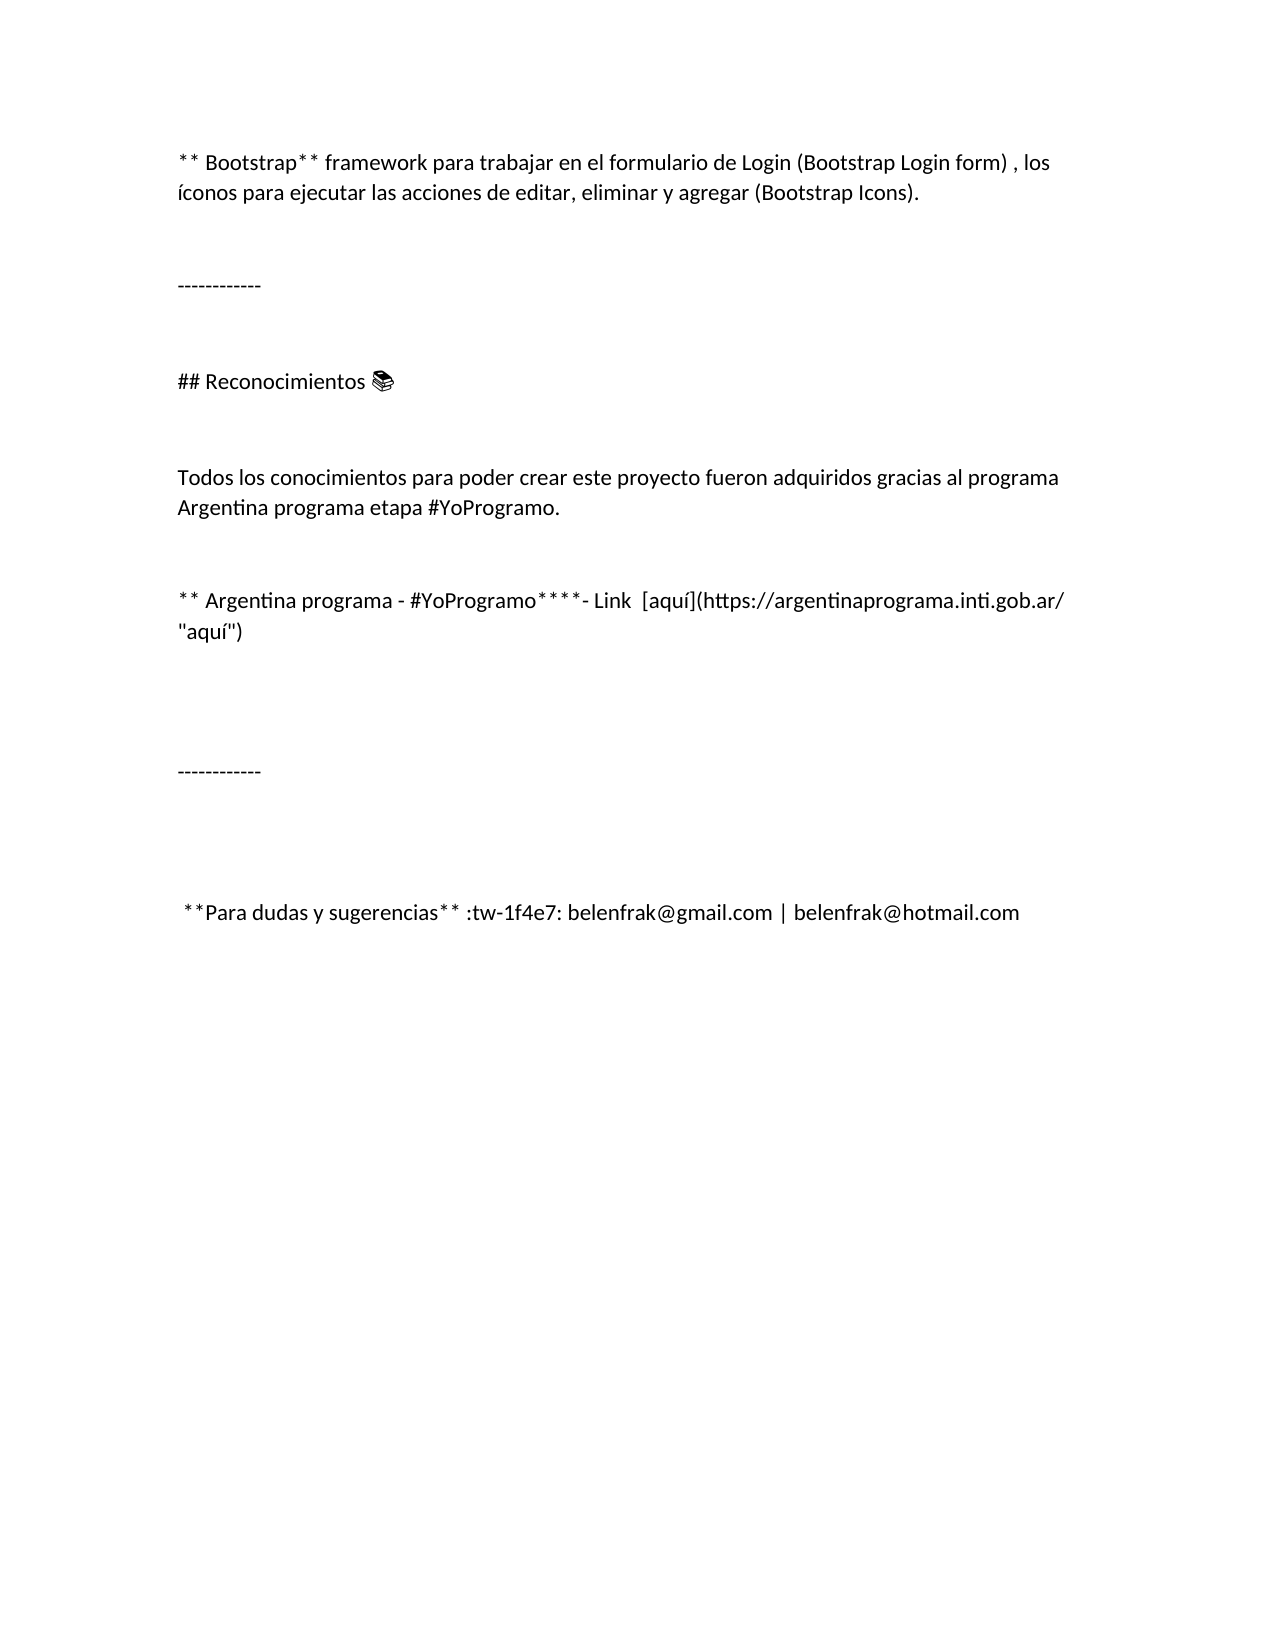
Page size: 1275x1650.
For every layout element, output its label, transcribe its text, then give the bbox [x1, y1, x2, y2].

text ## Reconocimientos 📚 [177, 365, 1098, 397]
text ------------ [177, 757, 1098, 785]
text **Para dudas y sugerencias** :tw-1f4e7: belenfrak@gmail.com | belenfrak@hotmail.com [177, 898, 1098, 926]
text ** Argentina programa - #YoProgramo****- Link [aquí](https://argentinaprograma.inti.gob.ar/ "aquí") [177, 587, 1098, 645]
text ------------ [177, 272, 1098, 299]
text Todos los conocimientos para poder crear este proyecto fueron adquiridos gracias al programa Argentina programa etapa #YoProgramo. [177, 463, 1098, 521]
text ** Bootstrap** framework para trabajar en el formulario de Login (Bootstrap Login form) , los íconos para ejecutar las acciones de editar, eliminar y agregar (Bootstrap Icons). [177, 148, 1098, 206]
